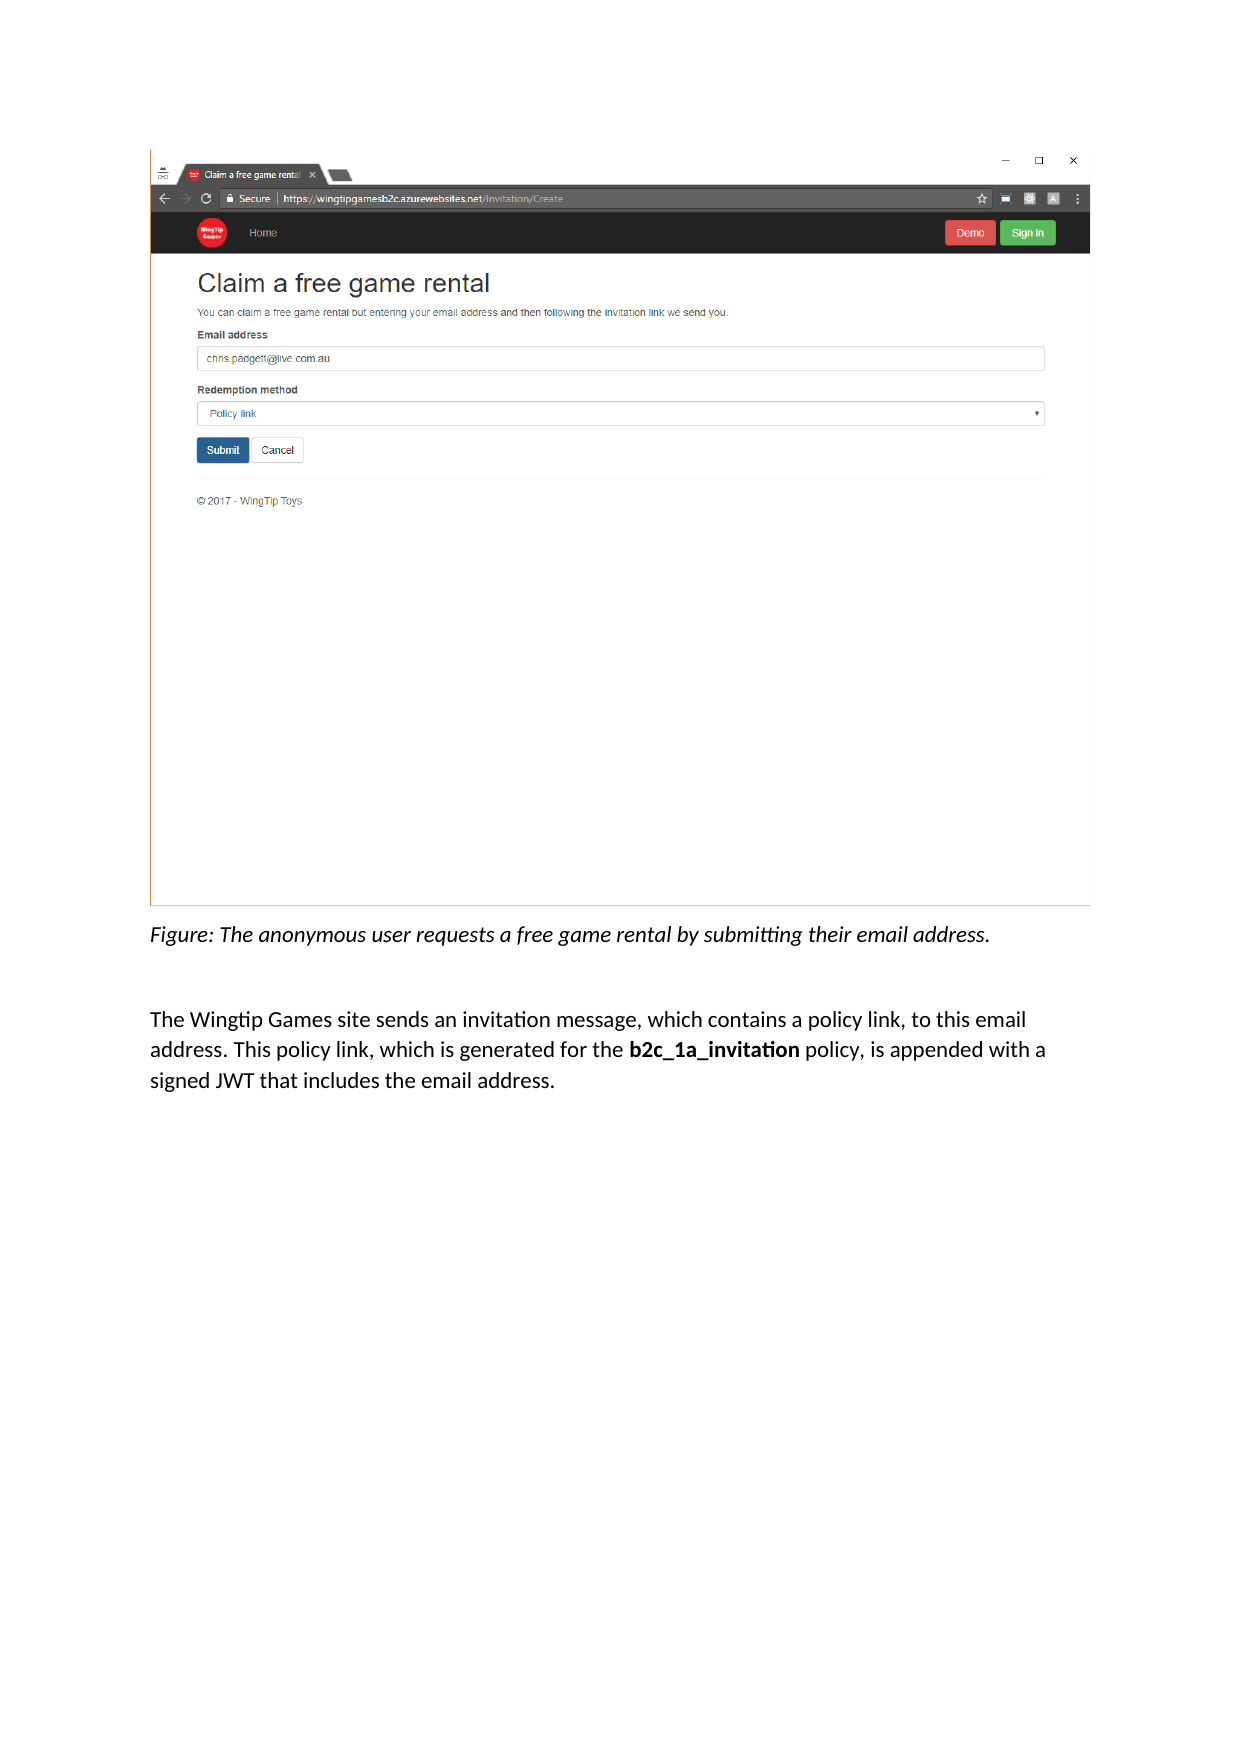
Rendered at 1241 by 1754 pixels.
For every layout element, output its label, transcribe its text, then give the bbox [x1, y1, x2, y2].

text Figure: The anonymous user requests a free game rental by submitting their email address. [150, 920, 1090, 948]
text The Wingtip Games site sends an invitation message, which contains a policy link, to this email address. This policy link, which is generated for the b2c_1a_invitation policy, is appended with a signed JWT that includes the email address. [150, 1005, 1090, 1094]
picture [150, 150, 1091, 906]
